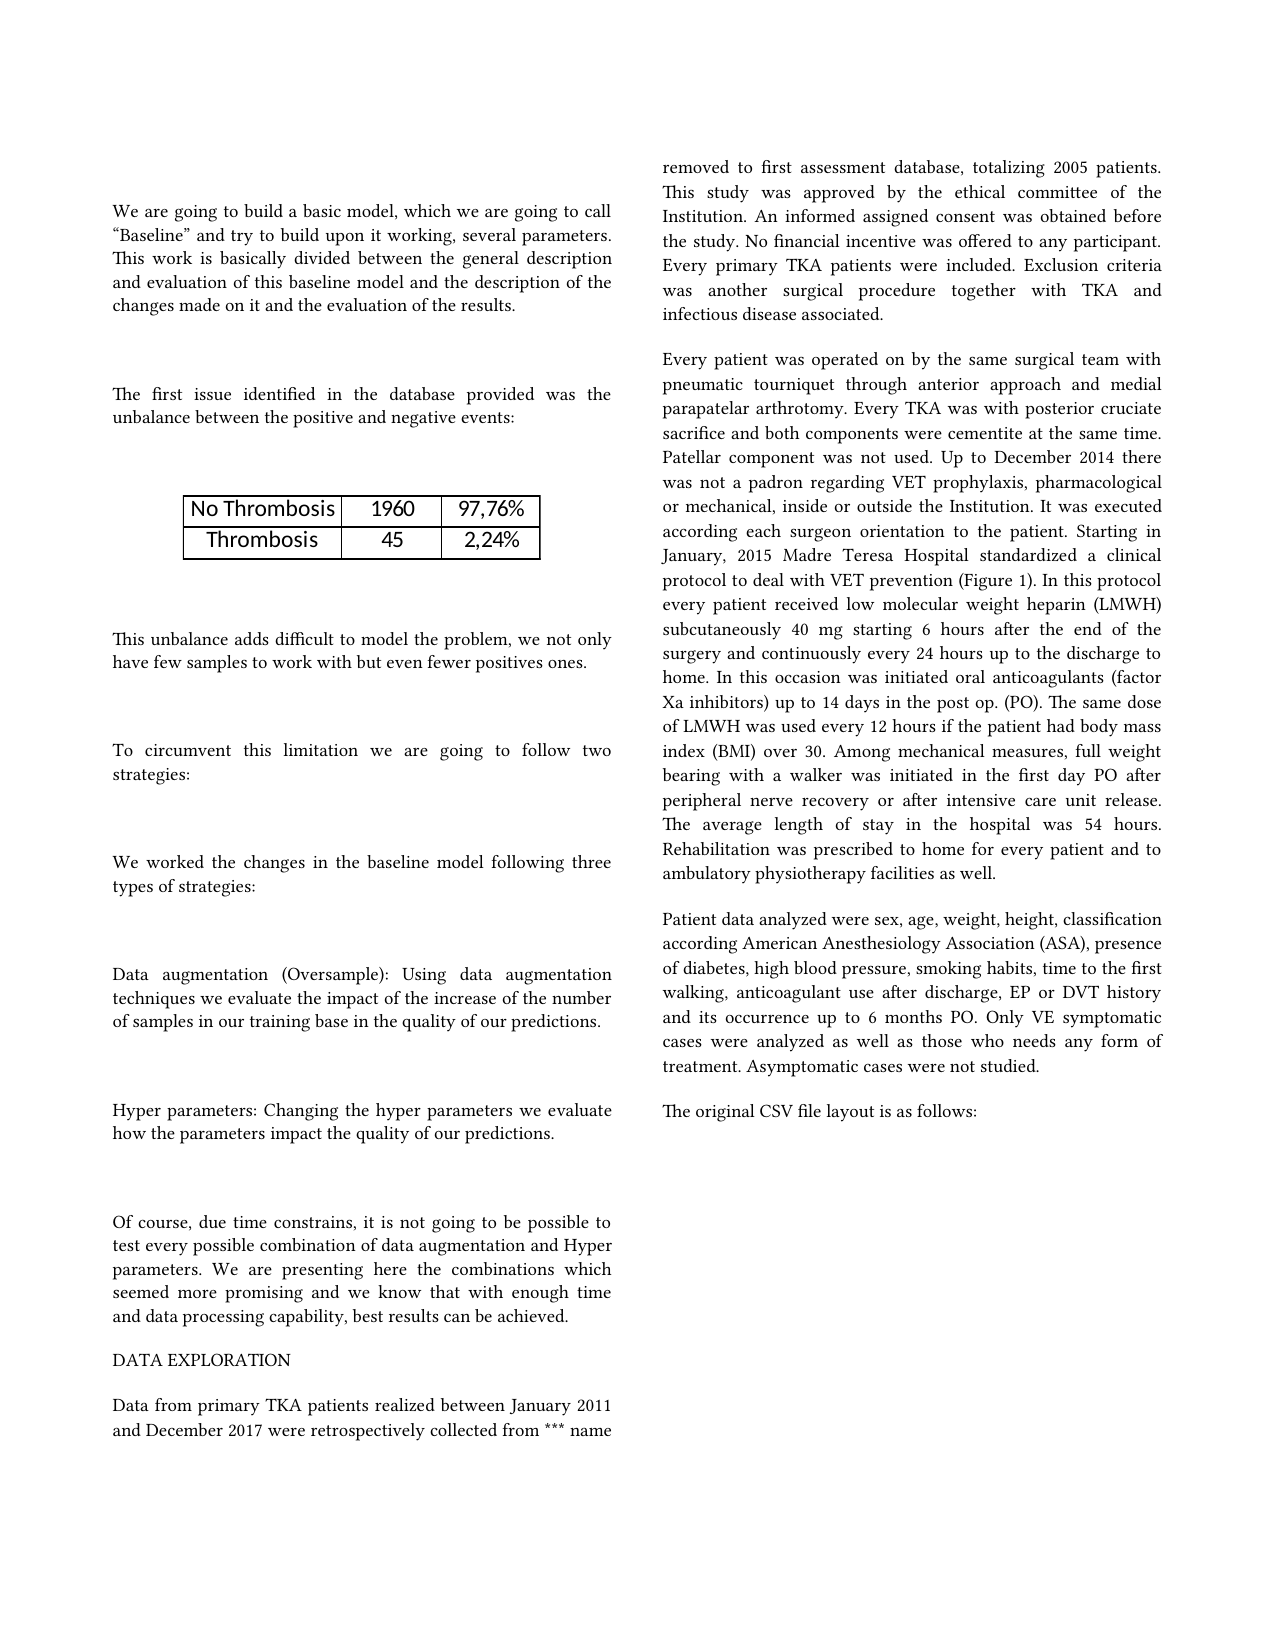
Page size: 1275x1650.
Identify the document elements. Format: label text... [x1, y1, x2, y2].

text Every patient was operated on by the same surgical team with pneumatic tourniquet through anterior approach and medial parapatelar arthrotomy. Every TKA was with posterior cruciate sacrifice and both components were cementite at the same time. Patellar component was not used. Up to December 2014 there was not a padron regarding VET prophylaxis, pharmacological or mechanical, inside or outside the Institution. It was executed according each surgeon orientation to the patient. Starting in January, 2015 Madre Teresa Hospital standardized a clinical protocol to deal with VET prevention (Figure 1). In this protocol every patient received low molecular weight heparin (LMWH) subcutaneously 40 mg starting 6 hours after the end of the surgery and continuously every 24 hours up to the discharge to home. In this occasion was initiated oral anticoagulants (factor Xa inhibitors) up to 14 days in the post op. (PO). The same dose of LMWH was used every 12 hours if the patient had body mass index (BMI) over 30. Among mechanical measures, full weight bearing with a walker was initiated in the first day PO after peripheral nerve recovery or after intensive care unit release. The average length of stay in the hospital was 54 hours. Rehabilitation was prescribed to home for every patient and to ambulatory physiotherapy facilities as well. [662, 349, 1162, 884]
text DATA EXPLORATION [112, 1349, 612, 1371]
text We worked the changes in the baseline model following three types of strategies: [112, 852, 612, 897]
text Of course, due time constrains, it is not going to be possible to test every possible combination of data augmentation and Hyper parameters. We are presenting here the combinations which seemed more promising and we know that with enough time and data processing capability, best results can be achieved. [112, 1211, 612, 1327]
text To circumvent this limitation we are going to follow two strategies: [112, 740, 612, 785]
text This unbalance adds difficult to model the problem, we not only have few samples to work with but even fewer positives ones. [112, 628, 612, 673]
text Data from primary TKA patients realized between January 2011 and December 2017 were retrospectively collected from *** name removed to first assessment database, totalizing 2005 patients. This study was approved by the ethical committee of the Institution. An informed assigned consent was obtained before the study. No financial incentive was offered to any participant. Every primary TKA patients were included. Exclusion criteria was another surgical procedure together with TKA and infectious disease associated. [662, 157, 1162, 325]
text We are going to build a basic model, which we are going to call “Baseline” and try to build upon it working, several parameters. This work is basically divided between the general description and evaluation of this baseline model and the description of the changes made on it and the evaluation of the results. [112, 201, 612, 316]
text Data augmentation (Oversample): Using data augmentation techniques we evaluate the impact of the increase of the number of samples in our training base in the quality of our predictions. [112, 964, 612, 1032]
text Patient data analyzed were sex, age, weight, height, classification according American Anesthesiology Association (ASA), presence of diabetes, high blood pressure, smoking habits, time to the first walking, anticoagulant use after discharge, EP or DVT history and its occurrence up to 6 months PO. Only VE symptomatic cases were analyzed as well as those who needs any form of treatment. Asymptomatic cases were not studied. [662, 908, 1162, 1077]
text The original CSV file layout is as follows: [662, 1101, 1162, 1122]
text Hyper parameters: Changing the hyper parameters we evaluate how the parameters impact the quality of our predictions. [112, 1099, 612, 1144]
text The first issue identified in the database provided was the unbalance between the positive and negative events: [112, 383, 612, 428]
